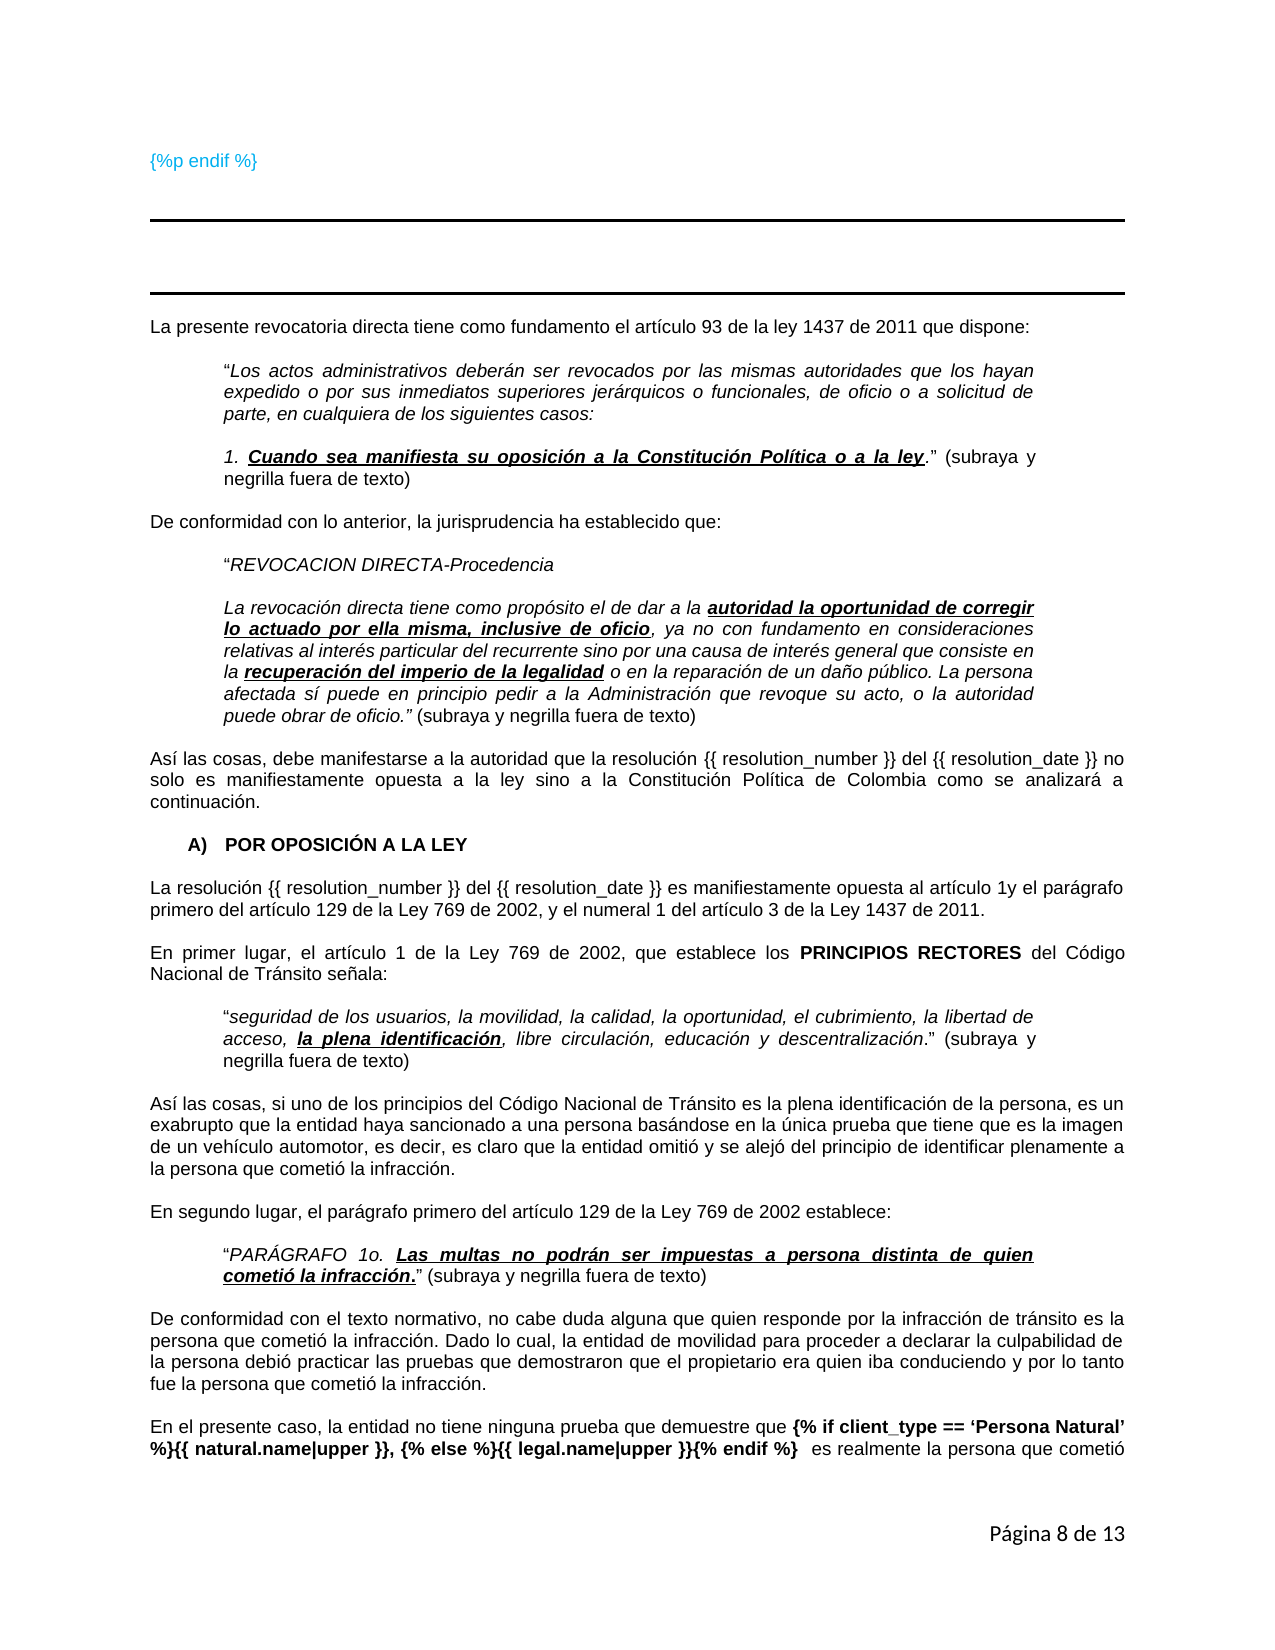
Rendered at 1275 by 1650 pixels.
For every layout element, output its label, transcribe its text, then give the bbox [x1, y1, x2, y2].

list POR OPOSICIÓN A LA LEY [187, 834, 1125, 855]
text En segundo lugar, el parágrafo primero del artículo 129 de la Ley 769 de 2002 establece: [150, 1200, 1125, 1222]
text 1. Cuando sea manifiesta su oposición a la Constitución Política o a la ley.” (subraya y negrilla fuera de texto) [224, 446, 1036, 489]
text En primer lugar, el artículo 1 de la Ley 769 de 2002, que establece los PRINCIPIOS RECTORES del Código Nacional de Tránsito señala: [150, 942, 1125, 985]
text De conformidad con lo anterior, la jurisprudencia ha establecido que: [150, 510, 1125, 532]
text Así las cosas, debe manifestarse a la autoridad que la resolución {{ resolution_number }} del {{ resolution_date }} no solo es manifiestamente opuesta a la ley sino a la Constitución Política de Colombia como se analizará a continuación. [150, 748, 1125, 812]
text La revocación directa tiene como propósito el de dar a la autoridad la oportunidad de corregir lo actuado por ella misma, inclusive de oficio, ya no con fundamento en consideraciones relativas al interés particular del recurrente sino por una causa de interés general que consiste en la recuperación del imperio de la legalidad o en la reparación de un daño público. La persona afectada sí puede en principio pedir a la Administración que revoque su acto, o la autoridad puede obrar de oficio.” (subraya y negrilla fuera de texto) [224, 597, 1036, 726]
text La presente revocatoria directa tiene como fundamento el artículo 93 de la ley 1437 de 2011 que dispone: [150, 316, 1125, 338]
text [150, 1416, 1125, 1459]
text “Los actos administrativos deberán ser revocados por las mismas autoridades que los hayan expedido o por sus inmediatos superiores jerárquicos o funcionales, de oficio o a solicitud de parte, en cualquiera de los siguientes casos: [224, 359, 1036, 424]
text La resolución {{ resolution_number }} del {{ resolution_date }} es manifiestamente opuesta al artículo 1y el parágrafo primero del artículo 129 de la Ley 769 de 2002, y el numeral 1 del artículo 3 de la Ley 1437 de 2011. [150, 877, 1125, 920]
text De conformidad con el texto normativo, no cabe duda alguna que quien responde por la infracción de tránsito es la persona que cometió la infracción. Dado lo cual, la entidad de movilidad para proceder a declarar la culpabilidad de la persona debió practicar las pruebas que demostraron que el propietario era quien iba conduciendo y por lo tanto fue la persona que cometió la infracción. [150, 1308, 1125, 1394]
text Así las cosas, si uno de los principios del Código Nacional de Tránsito es la plena identificación de la persona, es un exabrupto que la entidad haya sancionado a una persona basándose en la única prueba que tiene que es la imagen de un vehículo automotor, es decir, es claro que la entidad omitió y se alejó del principio de identificar plenamente a la persona que cometió la infracción. [150, 1093, 1125, 1179]
text “PARÁGRAFO 1o. Las multas no podrán ser impuestas a persona distinta de quien cometió la infracción.” (subraya y negrilla fuera de texto) [223, 1243, 1036, 1287]
text “seguridad de los usuarios, la movilidad, la calidad, la oportunidad, el cubrimiento, la libertad de acceso, la plena identificación, libre circulación, educación y descentralización.” (subraya y negrilla fuera de texto) [223, 1006, 1036, 1071]
text {%p endif %} [150, 150, 1125, 172]
text “REVOCACION DIRECTA-Procedencia [150, 553, 1036, 575]
